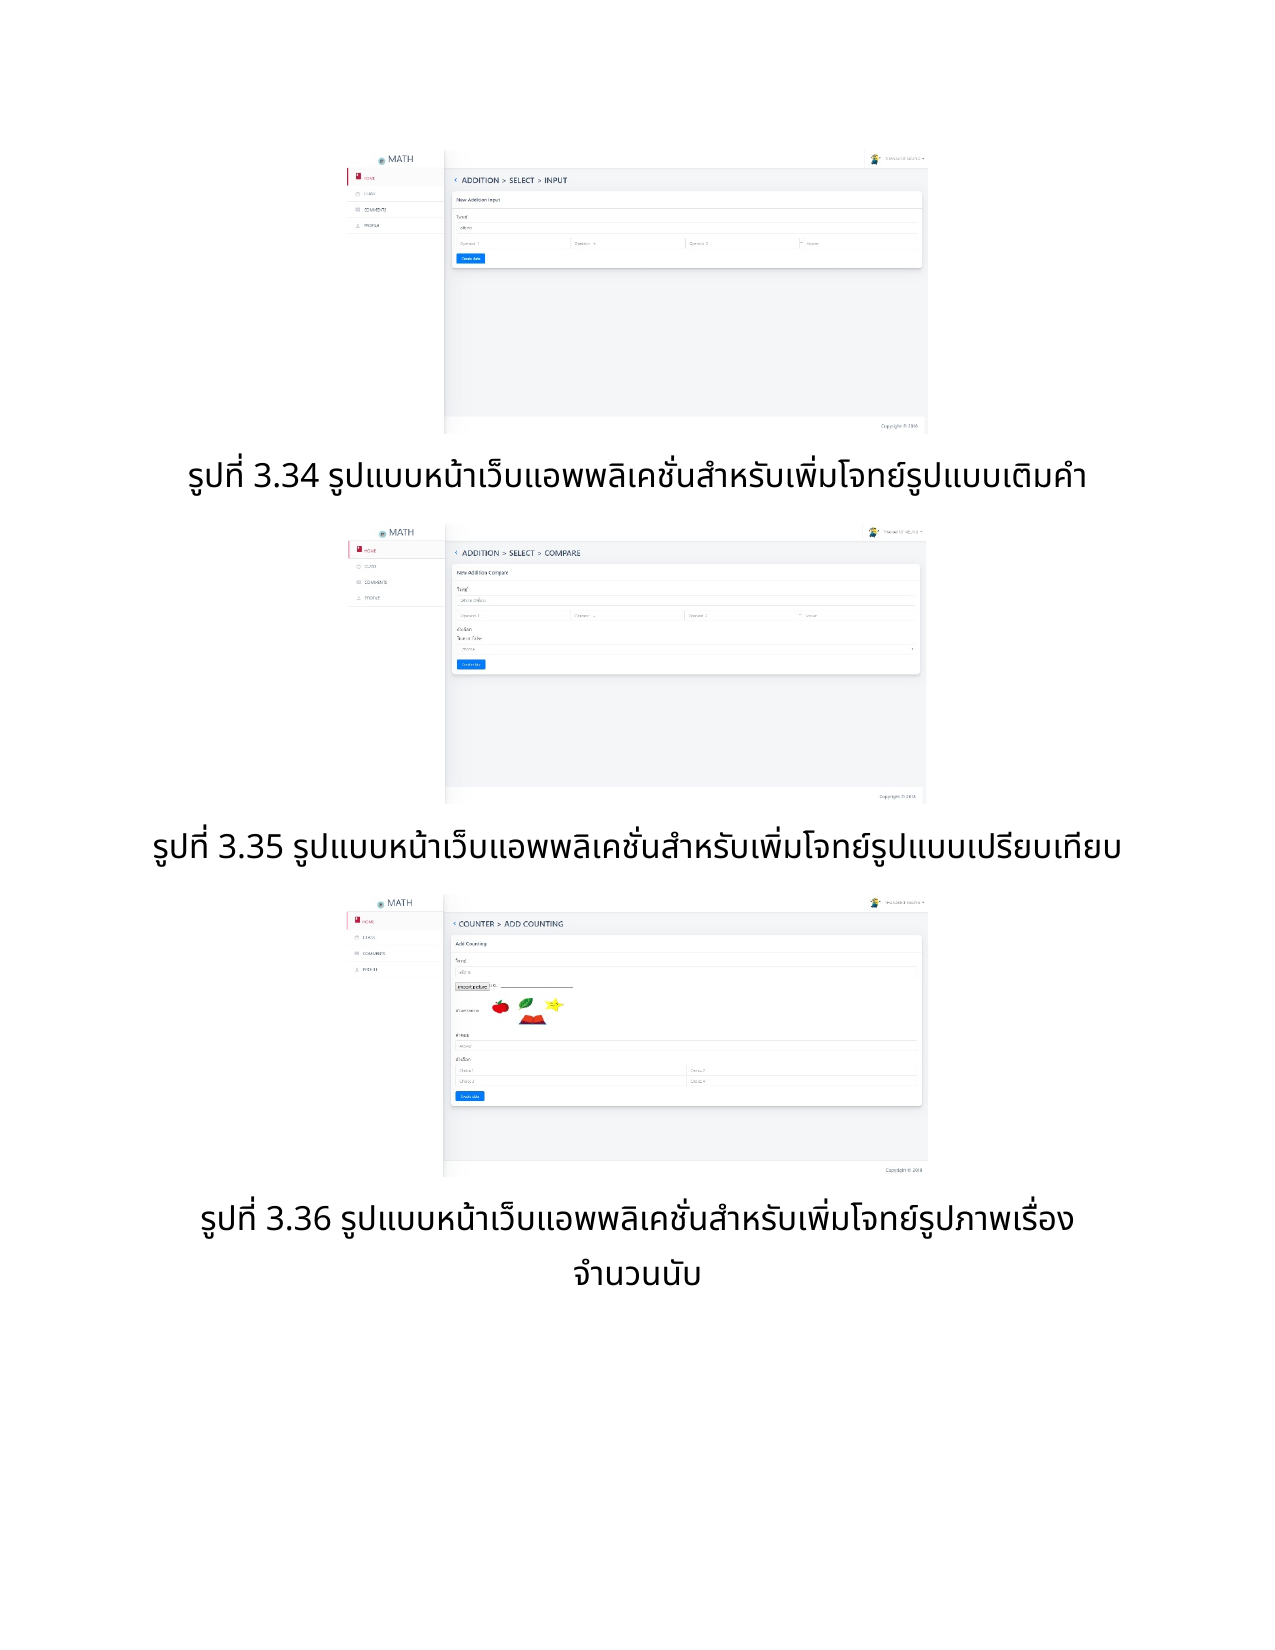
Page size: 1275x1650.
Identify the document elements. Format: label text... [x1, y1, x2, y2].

text รูปที่ 3.35 รูปแบบหน้าเว็บแอพพลิเคชั่นสำหรับเพิ่มโจทย์รูปแบบเปรียบเทียบ [150, 823, 1125, 873]
text รูปที่ 3.36 รูปแบบหน้าเว็บแอพพลิเคชั่นสำหรับเพิ่มโจทย์รูปภาพเรื่องจำนวนนับ [150, 1195, 1125, 1300]
picture [348, 523, 927, 804]
picture [347, 150, 928, 434]
picture [346, 894, 929, 1177]
text รูปที่ 3.34 รูปแบบหน้าเว็บแอพพลิเคชั่นสำหรับเพิ่มโจทย์รูปแบบเติมคำ [150, 452, 1125, 503]
